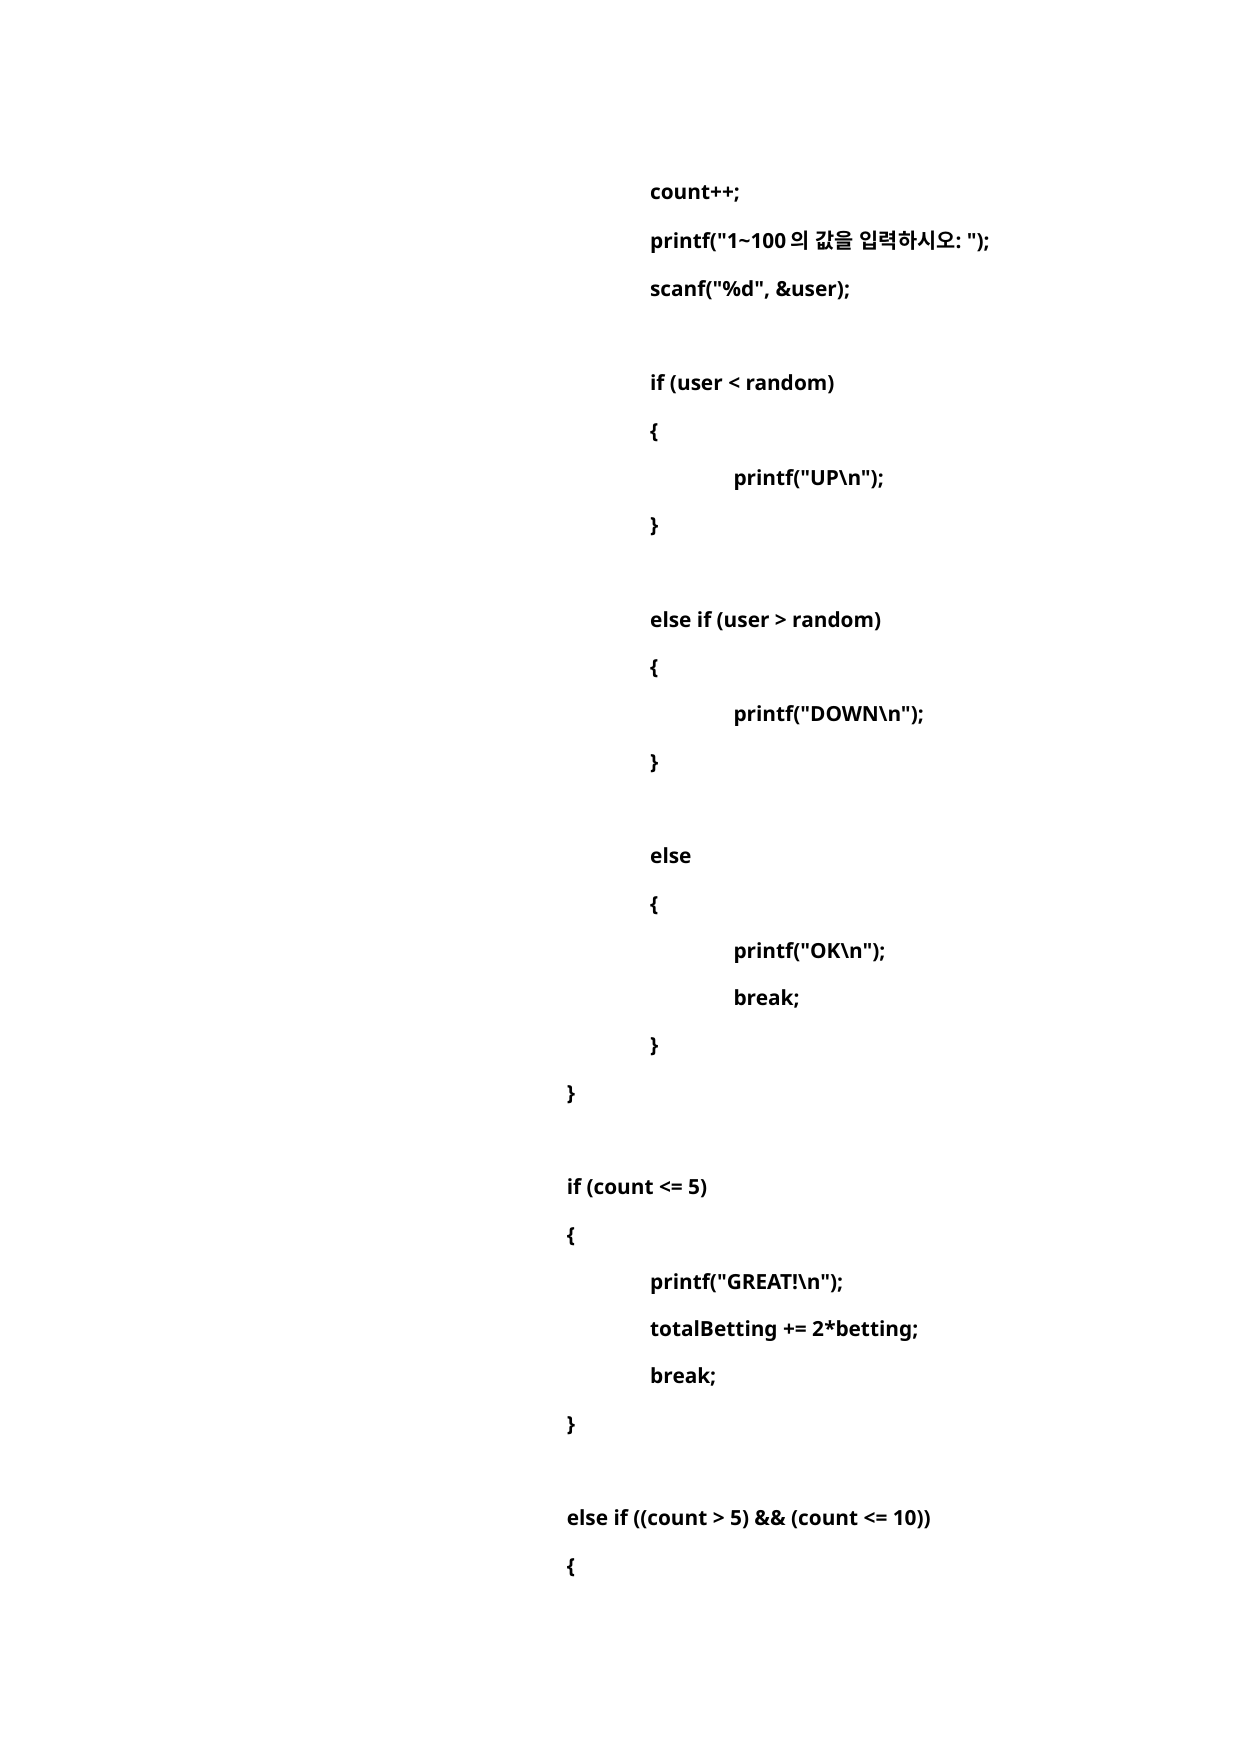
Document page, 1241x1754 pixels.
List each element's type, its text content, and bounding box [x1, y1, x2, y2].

text printf("1~100의 값을 입력하시오: "); [192, 224, 1090, 255]
text count++; [192, 177, 1090, 206]
text printf("UP\n"); [192, 463, 1090, 491]
text } [192, 1031, 1090, 1059]
text printf("GREAT!\n"); [192, 1267, 1090, 1295]
text } [192, 747, 1090, 775]
text { [192, 1220, 1090, 1248]
text } [192, 1409, 1090, 1437]
text else if (user > random) [192, 605, 1090, 633]
text } [192, 510, 1090, 539]
text totalBetting += 2*betting; [192, 1314, 1090, 1343]
text scanf("%d", &user); [192, 274, 1090, 302]
text { [192, 652, 1090, 681]
text break; [192, 983, 1090, 1012]
text } [192, 1078, 1090, 1106]
text if (count <= 5) [192, 1172, 1090, 1201]
text break; [192, 1362, 1090, 1390]
text else [192, 841, 1090, 870]
text { [192, 416, 1090, 444]
text printf("OK\n"); [192, 936, 1090, 964]
text { [192, 889, 1090, 917]
text { [192, 1551, 1090, 1579]
text if (user < random) [192, 368, 1090, 397]
text else if ((count > 5) && (count <= 10)) [192, 1503, 1090, 1532]
text printf("DOWN\n"); [192, 699, 1090, 728]
